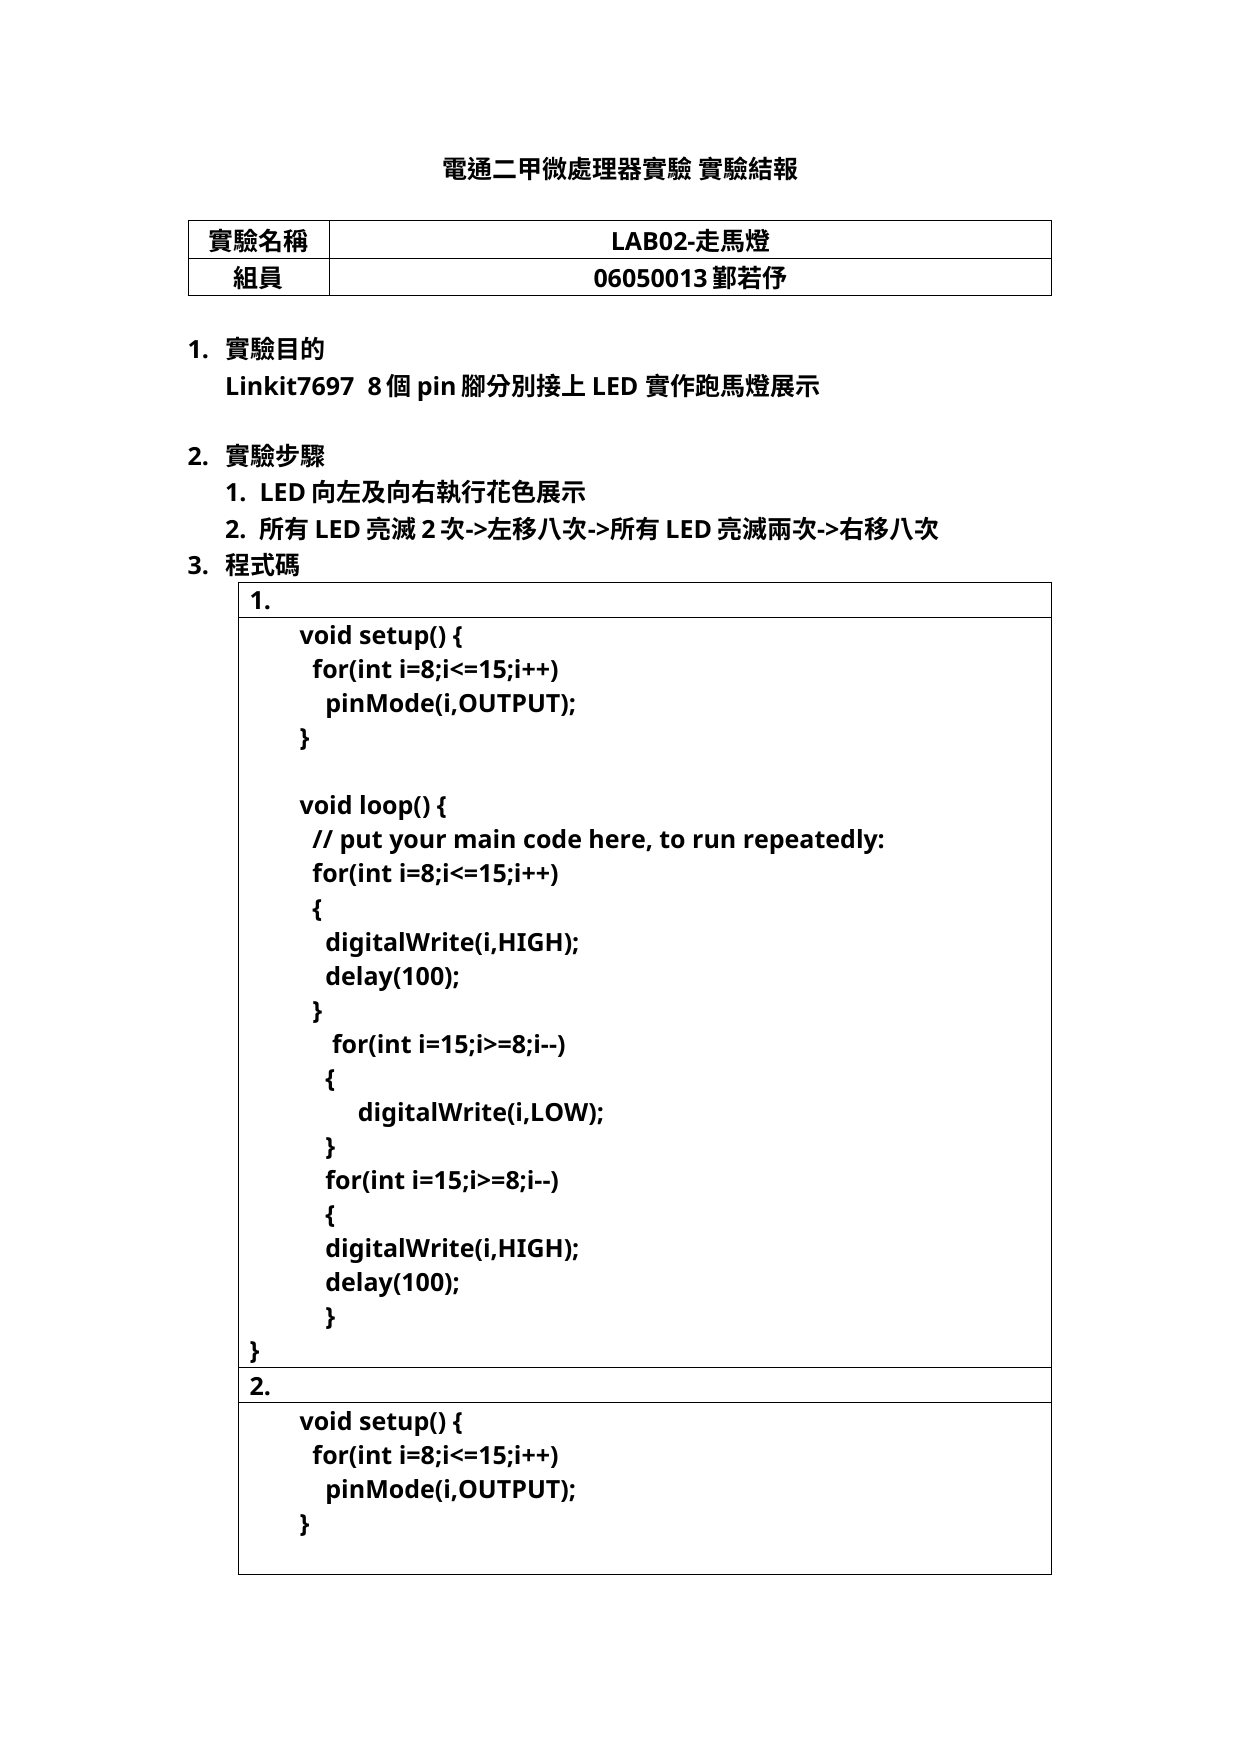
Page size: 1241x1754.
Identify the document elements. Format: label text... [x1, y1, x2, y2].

text 1. LED向左及向右執行花色展示 [225, 473, 1053, 509]
table_cell 06050013鄞若伃 [330, 259, 1051, 295]
table_header LAB02-走馬燈 [330, 221, 1051, 258]
text 電通二甲微處理器實驗 實驗結報 [187, 150, 1053, 186]
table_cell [239, 1403, 1051, 1573]
list 實驗目的 [187, 330, 1053, 366]
table_cell 2. [239, 1368, 1051, 1402]
table_cell void setup() { for(int i=8;i<=15;i++) pinMode(i,OUTPUT); } void loop() { // put your main code here, to run repeatedly: for(int i=8;i<=15;i++) { digitalWrite(i,HIGH); delay(100); } for(int i=15;i>=8;i--) { digitalWrite(i,LOW); } for(int i=15;i>=8;i--) { digitalWrite(i,HIGH); delay(100); } } [239, 618, 1051, 1367]
list 實驗步驟 [187, 437, 1053, 473]
table_header 1. [239, 583, 1051, 617]
table_header 實驗名稱 [189, 221, 329, 258]
list 程式碼 [187, 545, 1053, 582]
text 2. 所有LED亮滅2次->左移八次->所有LED亮滅兩次->右移八次 [225, 509, 1053, 545]
table_cell 組員 [189, 259, 329, 295]
list Linkit7697 8個pin腳分別接上LED 實作跑馬燈展示 [225, 366, 1053, 402]
